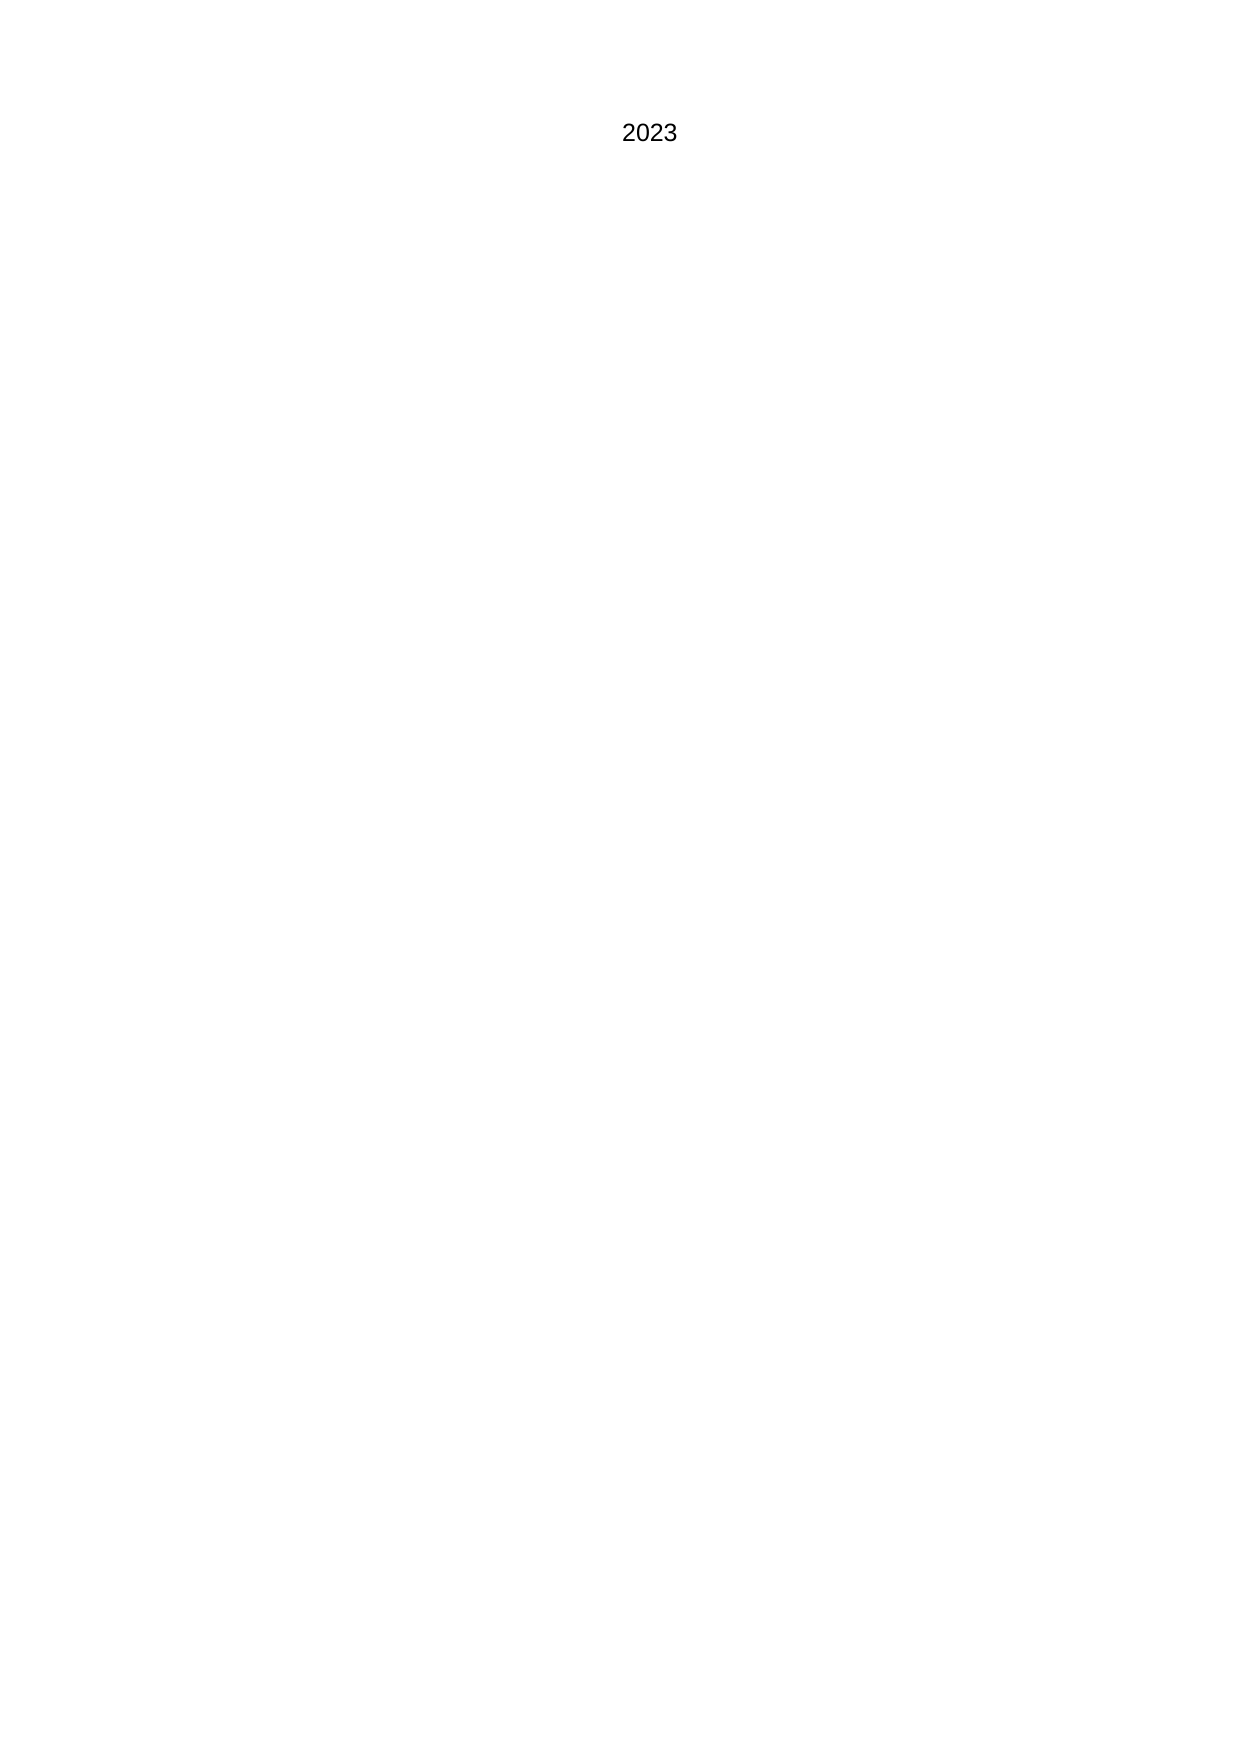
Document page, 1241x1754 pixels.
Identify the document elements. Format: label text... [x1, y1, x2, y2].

text 2023 [177, 118, 1122, 147]
